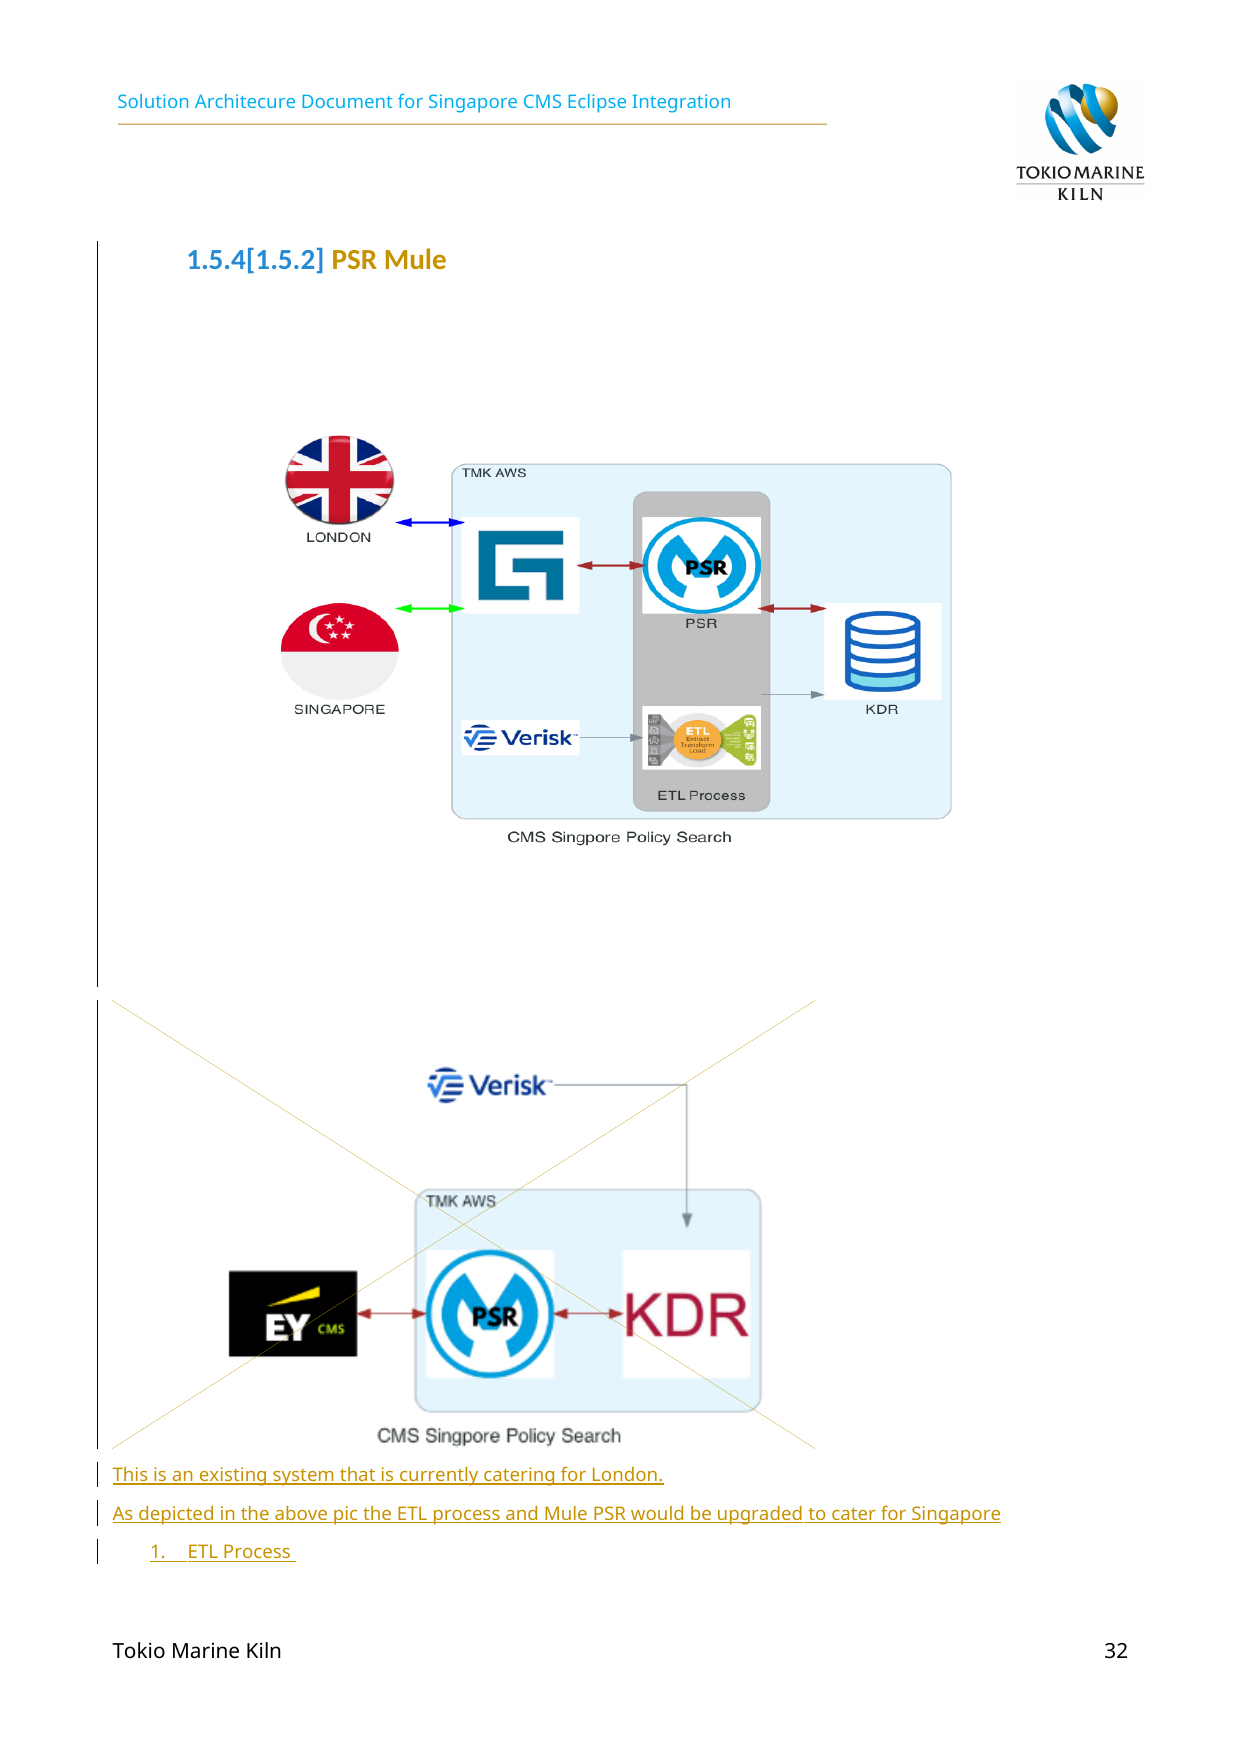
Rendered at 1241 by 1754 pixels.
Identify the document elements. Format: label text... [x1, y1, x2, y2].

picture [114, 1226, 813, 1449]
picture [112, 1001, 462, 1448]
picture [465, 1001, 816, 1448]
subtitle PSR Mule [186, 241, 1128, 276]
picture [112, 276, 1128, 988]
picture [431, 1255, 549, 1373]
picture [1014, 82, 1146, 202]
picture [114, 1000, 813, 1223]
